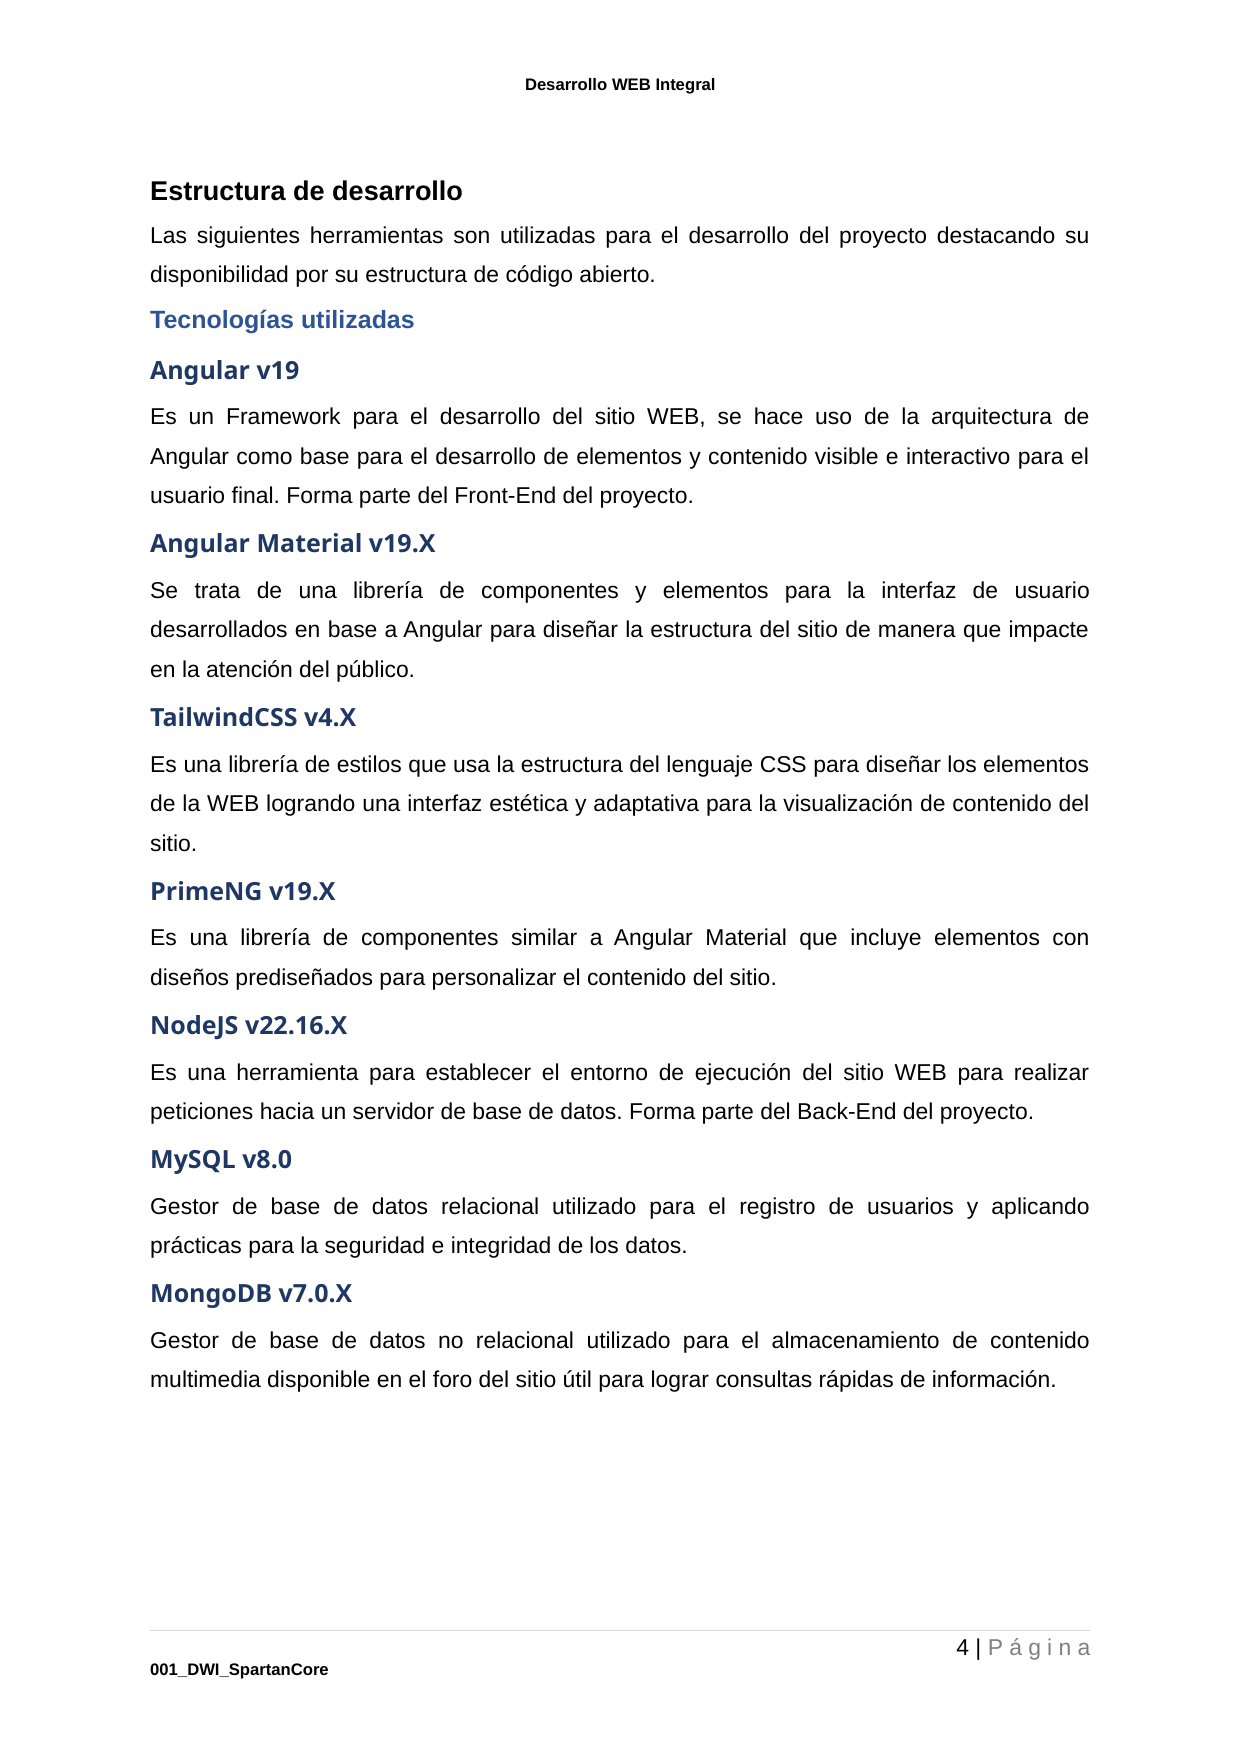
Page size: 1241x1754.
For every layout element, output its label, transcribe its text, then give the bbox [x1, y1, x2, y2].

subtitle Angular Material v19.X [150, 526, 1090, 560]
text Es una herramienta para establecer el entorno de ejecución del sitio WEB para realizar peticiones hacia un servidor de base de datos. Forma parte del Back-End del proyecto. [150, 1058, 1090, 1124]
subtitle PrimeNG v19.X [150, 873, 1090, 907]
text Las siguientes herramientas son utilizadas para el desarrollo del proyecto destacando su disponibilidad por su estructura de código abierto. [150, 222, 1090, 288]
subtitle MongoDB v7.0.X [150, 1276, 1090, 1310]
text Se trata de una librería de componentes y elementos para la interfaz de usuario desarrollados en base a Angular para diseñar la estructura del sitio de manera que impacte en la atención del público. [150, 577, 1090, 682]
text Es un Framework para el desarrollo del sitio WEB, se hace uso de la arquitectura de Angular como base para el desarrollo de elementos y contenido visible e interactivo para el usuario final. Forma parte del Front-End del proyecto. [150, 403, 1090, 509]
subtitle NodeJS v22.16.X [150, 1007, 1090, 1041]
text Es una librería de estilos que usa la estructura del lenguaje CSS para diseñar los elementos de la WEB logrando una interfaz estética y adaptativa para la visualización de contenido del sitio. [150, 751, 1090, 856]
subtitle TailwindCSS v4.X [150, 699, 1090, 734]
text Es una librería de componentes similar a Angular Material que incluye elementos con diseños prediseñados para personalizar el contenido del sitio. [150, 924, 1090, 990]
subtitle Estructura de desarrollo [150, 175, 1090, 206]
subtitle MySQL v8.0 [150, 1142, 1090, 1176]
text Gestor de base de datos no relacional utilizado para el almacenamiento de contenido multimedia disponible en el foro del sitio útil para lograr consultas rápidas de información. [150, 1327, 1090, 1393]
subtitle Angular v19 [150, 352, 1090, 386]
subtitle Tecnologías utilizadas [150, 305, 1090, 334]
text Gestor de base de datos relacional utilizado para el registro de usuarios y aplicando prácticas para la seguridad e integridad de los datos. [150, 1193, 1090, 1258]
